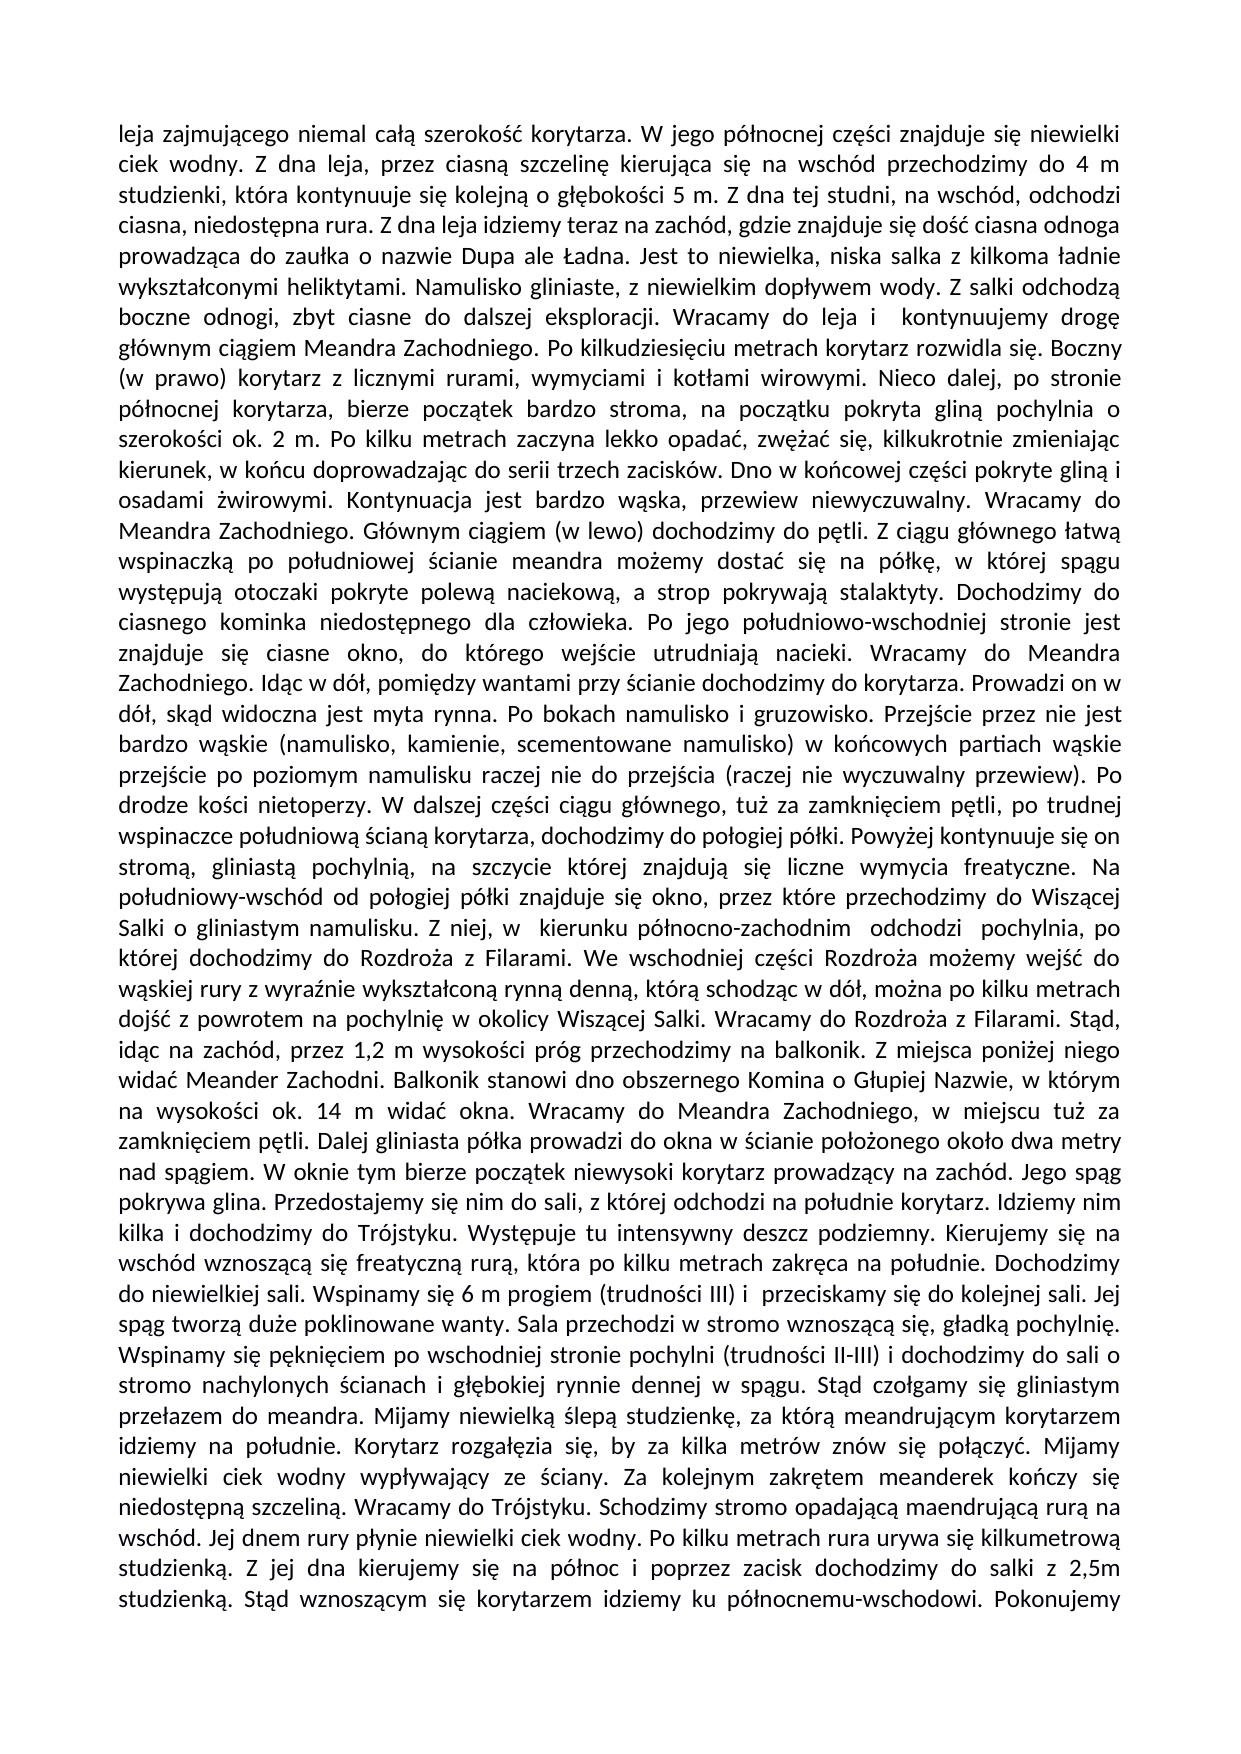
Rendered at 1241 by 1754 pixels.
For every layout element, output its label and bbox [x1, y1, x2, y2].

text [118, 118, 1122, 1614]
